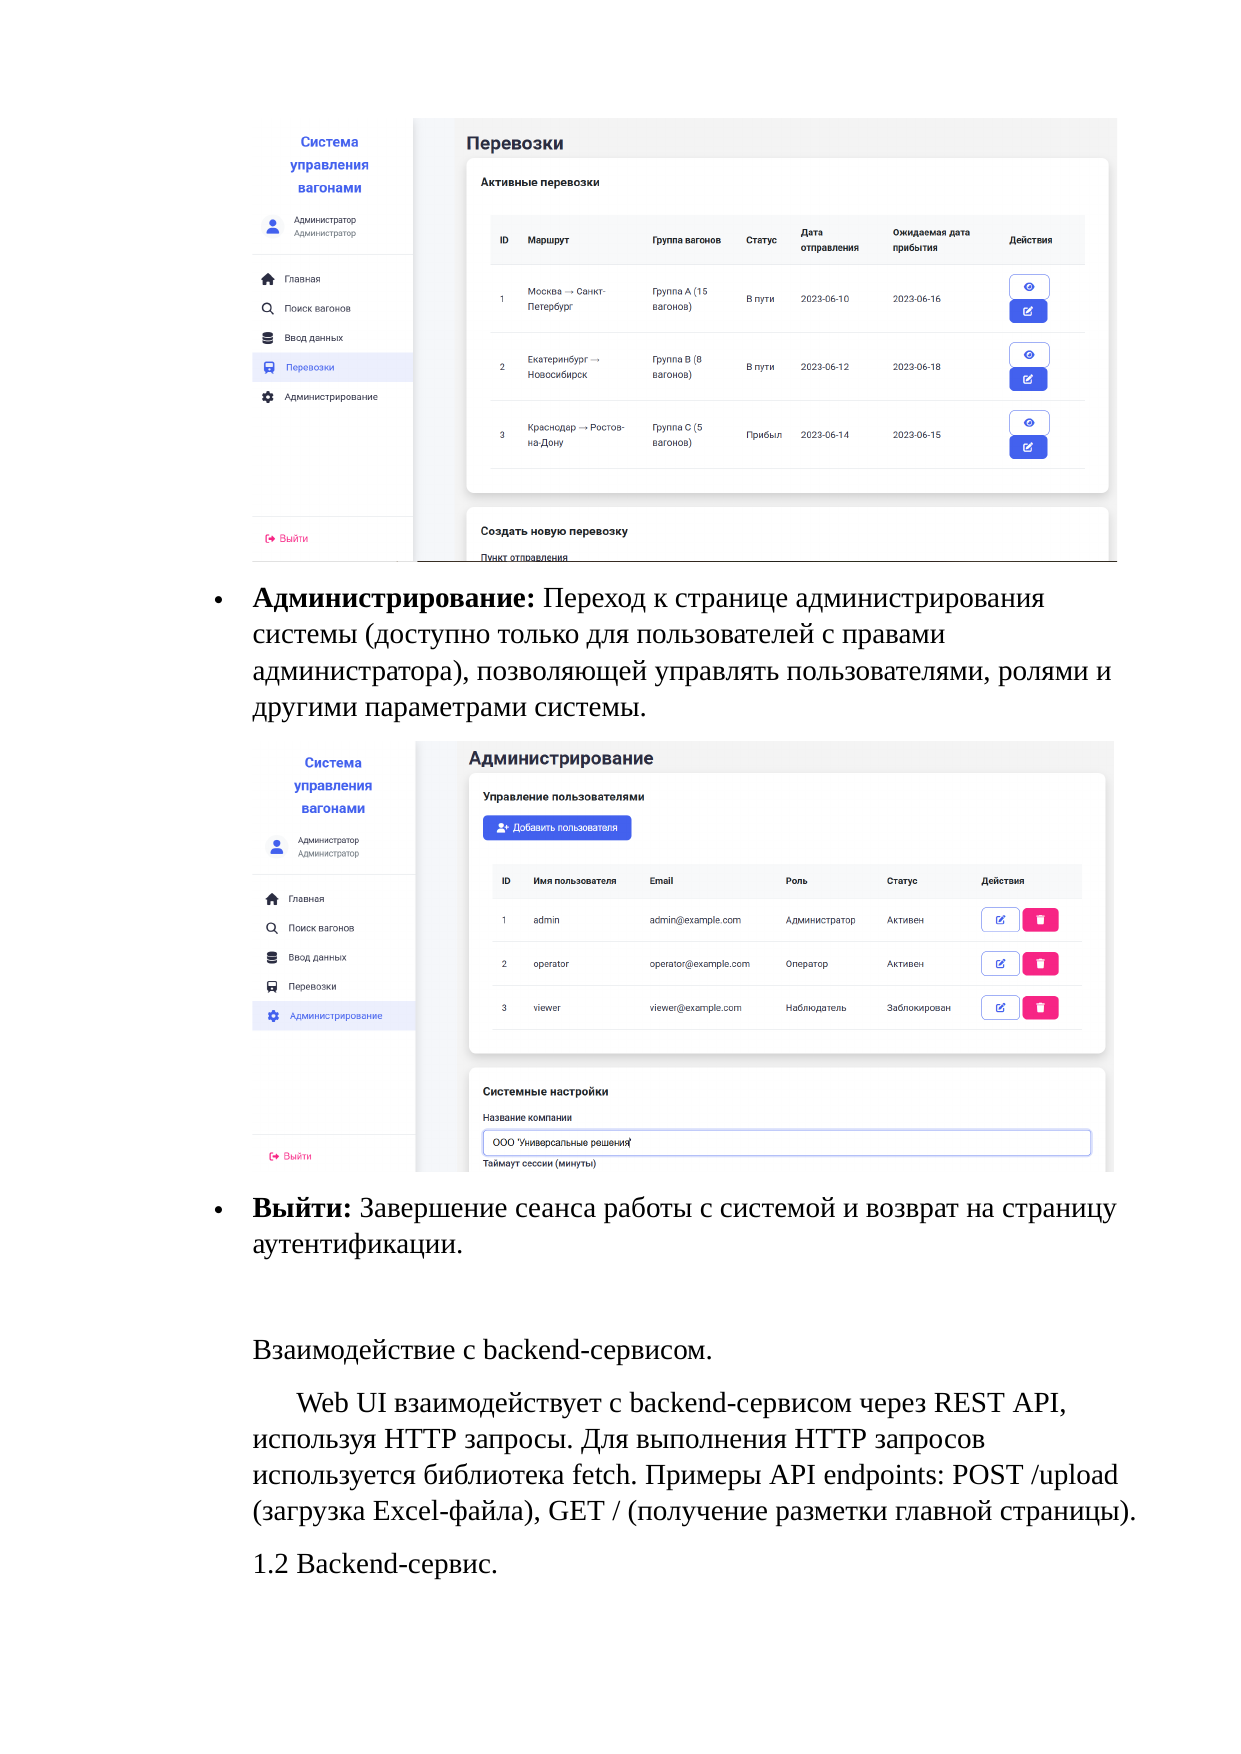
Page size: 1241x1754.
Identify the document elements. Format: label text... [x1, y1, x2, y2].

list Backend-сервис. [252, 1546, 1152, 1580]
text Web UI взаимодействует с backend-сервисом через REST API, используя HTTP запросы. Для выполнения HTTP запросов используется библиотека fetch. Примеры API endpoints: POST /upload (загрузка Excel-файла), GET / (получение разметки главной страницы). [252, 1385, 1152, 1527]
picture [252, 741, 1114, 1172]
list Администрирование: Переход к странице администрирования системы (доступно только для пользователей с правами администратора), позволяющей управлять пользователями, ролями и другими параметрами системы. [215, 580, 1152, 722]
list Взаимодействие с backend-сервисом. [252, 1332, 1152, 1366]
picture [252, 118, 1118, 562]
list Выйти: Завершение сеанса работы с системой и возврат на страницу аутентификации. [215, 1191, 1152, 1260]
